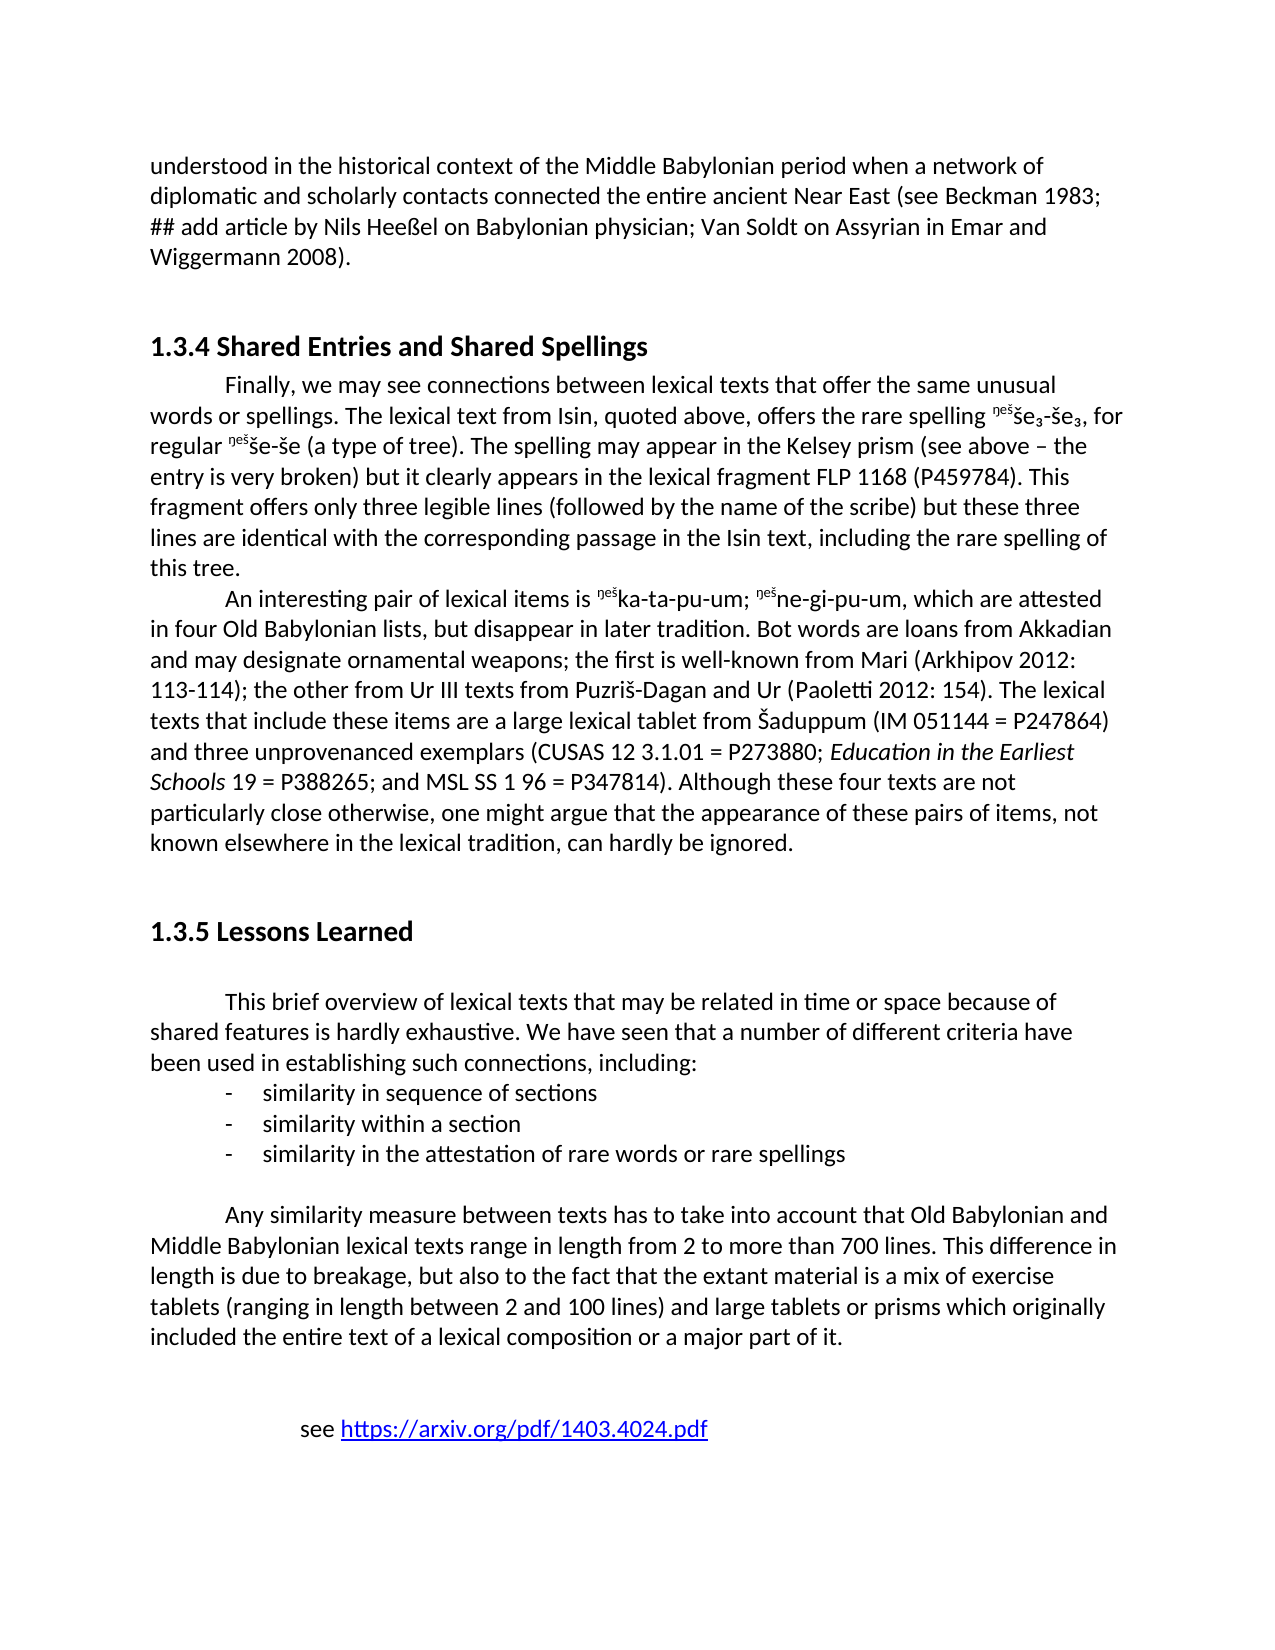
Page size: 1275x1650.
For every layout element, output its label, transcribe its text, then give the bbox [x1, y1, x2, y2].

list similarity in the attestation of rare words or rare spellings [225, 1138, 1125, 1169]
text Any similarity measure between texts has to take into account that Old Babylonian and Middle Babylonian lexical texts range in length from 2 to more than 700 lines. This difference in length is due to breakage, but also to the fact that the extant material is a mix of exercise tablets (ranging in length between 2 and 100 lines) and large tablets or prisms which originally included the entire text of a lexical composition or a major part of it. [150, 1199, 1125, 1352]
list similarity within a section [225, 1108, 1125, 1138]
text see https://arxiv.org/pdf/1403.4024.pdf [150, 1413, 1125, 1443]
subtitle 1.3.4 Shared Entries and Shared Spellings [150, 328, 1125, 363]
text Finally, we may see connections between lexical texts that offer the same unusual words or spellings. The lexical text from Isin, quoted above, offers the rare spelling ŋešše₃-še₃, for regular ŋešše-še (a type of tree). The spelling may appear in the Kelsey prism (see above – the entry is very broken) but it clearly appears in the lexical fragment FLP 1168 (P459784). This fragment offers only three legible lines (followed by the name of the scribe) but these three lines are identical with the corresponding passage in the Isin text, including the rare spelling of this tree. [150, 369, 1125, 583]
list similarity in sequence of sections [225, 1077, 1125, 1108]
text This brief overview of lexical texts that may be related in time or space because of shared features is hardly exhaustive. We have seen that a number of different criteria have been used in establishing such connections, including: [150, 986, 1125, 1077]
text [150, 150, 1125, 272]
text An interesting pair of lexical items is ŋeška-ta-pu-um; ŋešne-gi-pu-um, which are attested in four Old Babylonian lists, but disappear in later tradition. Bot words are loans from Akkadian and may designate ornamental weapons; the first is well-known from Mari (Arkhipov 2012: 113-114); the other from Ur III texts from Puzriš-Dagan and Ur (Paoletti 2012: 154). The lexical texts that include these items are a large lexical tablet from Šaduppum (IM 051144 = P247864) and three unprovenanced exemplars (CUSAS 12 3.1.01 = P273880; Education in the Earliest Schools 19 = P388265; and MSL SS 1 96 = P347814). Although these four texts are not particularly close otherwise, one might argue that the appearance of these pairs of items, not known elsewhere in the lexical tradition, can hardly be ignored. [150, 583, 1125, 858]
subtitle 1.3.5 Lessons Learned [150, 913, 1125, 949]
